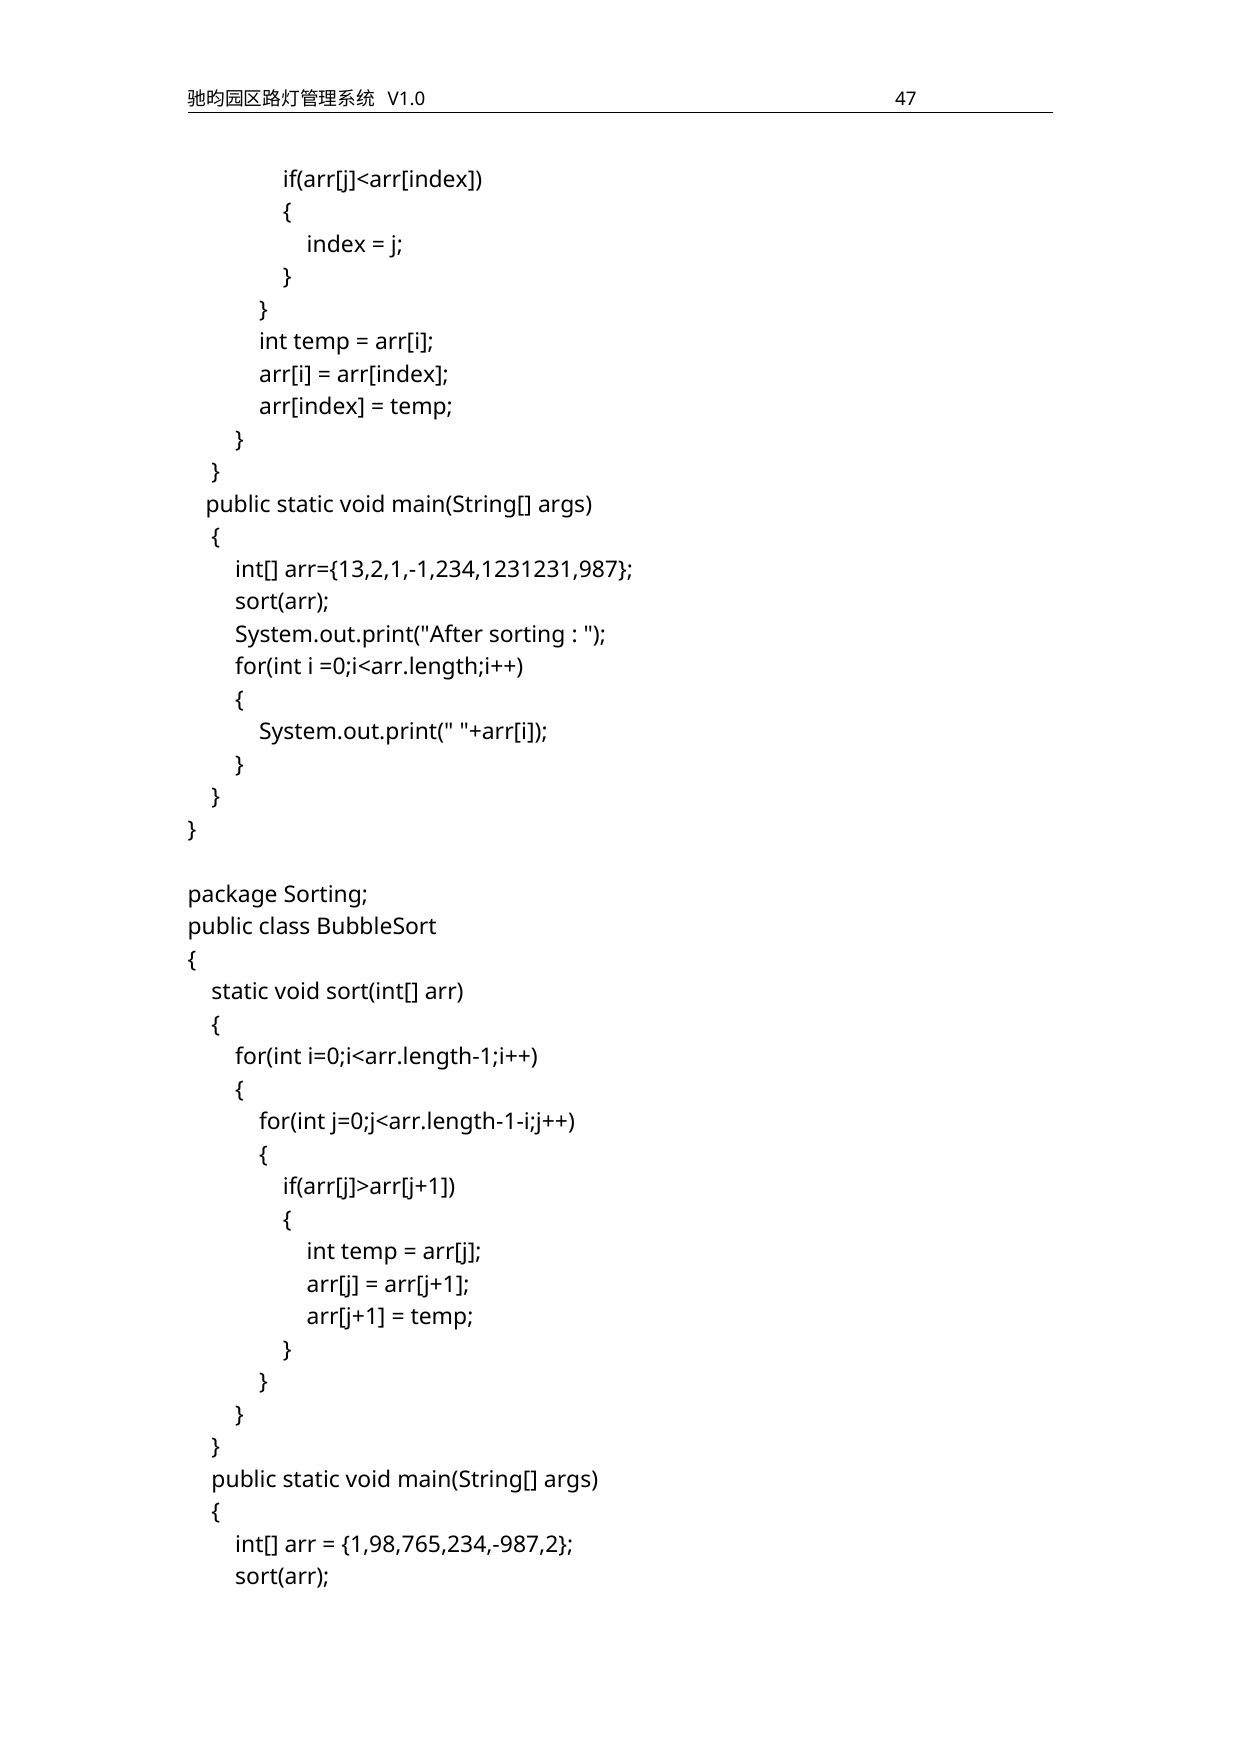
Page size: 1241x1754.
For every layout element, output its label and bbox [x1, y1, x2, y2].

text [187, 162, 1053, 877]
text [187, 877, 1053, 1592]
